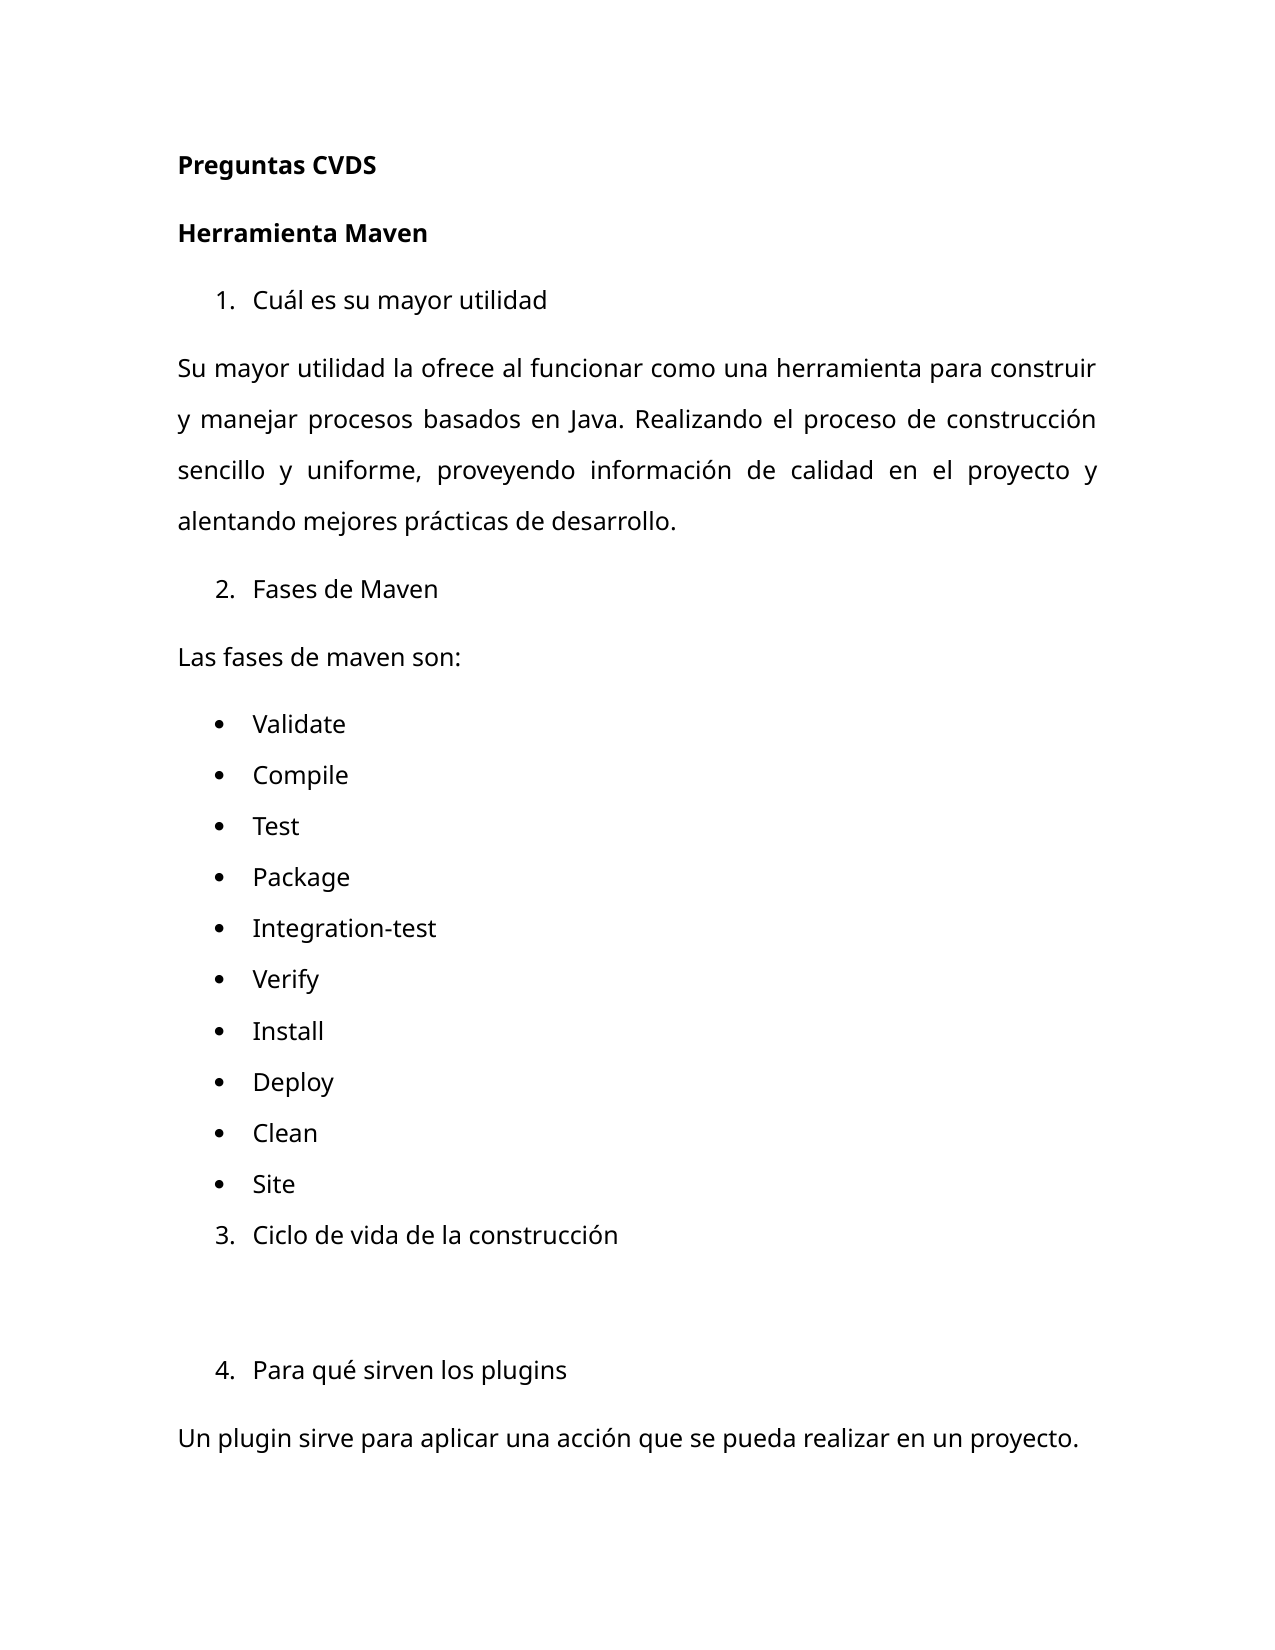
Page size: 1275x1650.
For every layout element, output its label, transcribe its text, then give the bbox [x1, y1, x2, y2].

text Su mayor utilidad la ofrece al funcionar como una herramienta para construir y manejar procesos basados en Java. Realizando el proceso de construcción sencillo y uniforme, proveyendo información de calidad en el proyecto y alentando mejores prácticas de desarrollo. [177, 351, 1098, 538]
list Install [215, 1013, 1098, 1047]
list Compile [215, 758, 1098, 792]
list Para qué sirven los plugins [215, 1353, 1098, 1387]
text Preguntas CVDS [177, 148, 1098, 182]
list Package [215, 860, 1098, 894]
list Fases de Maven [215, 572, 1098, 606]
list Validate [215, 707, 1098, 741]
list Site [215, 1166, 1098, 1200]
list Integration-test [215, 911, 1098, 945]
list Ciclo de vida de la construcción [215, 1217, 1098, 1251]
list Test [215, 809, 1098, 843]
list Deploy [215, 1064, 1098, 1098]
list Clean [215, 1115, 1098, 1149]
text Las fases de maven son: [177, 639, 1098, 673]
list Verify [215, 962, 1098, 996]
text Herramienta Maven [177, 215, 1098, 249]
text Un plugin sirve para aplicar una acción que se pueda realizar en un proyecto. [177, 1421, 1098, 1454]
list Cuál es su mayor utilidad [215, 283, 1098, 317]
